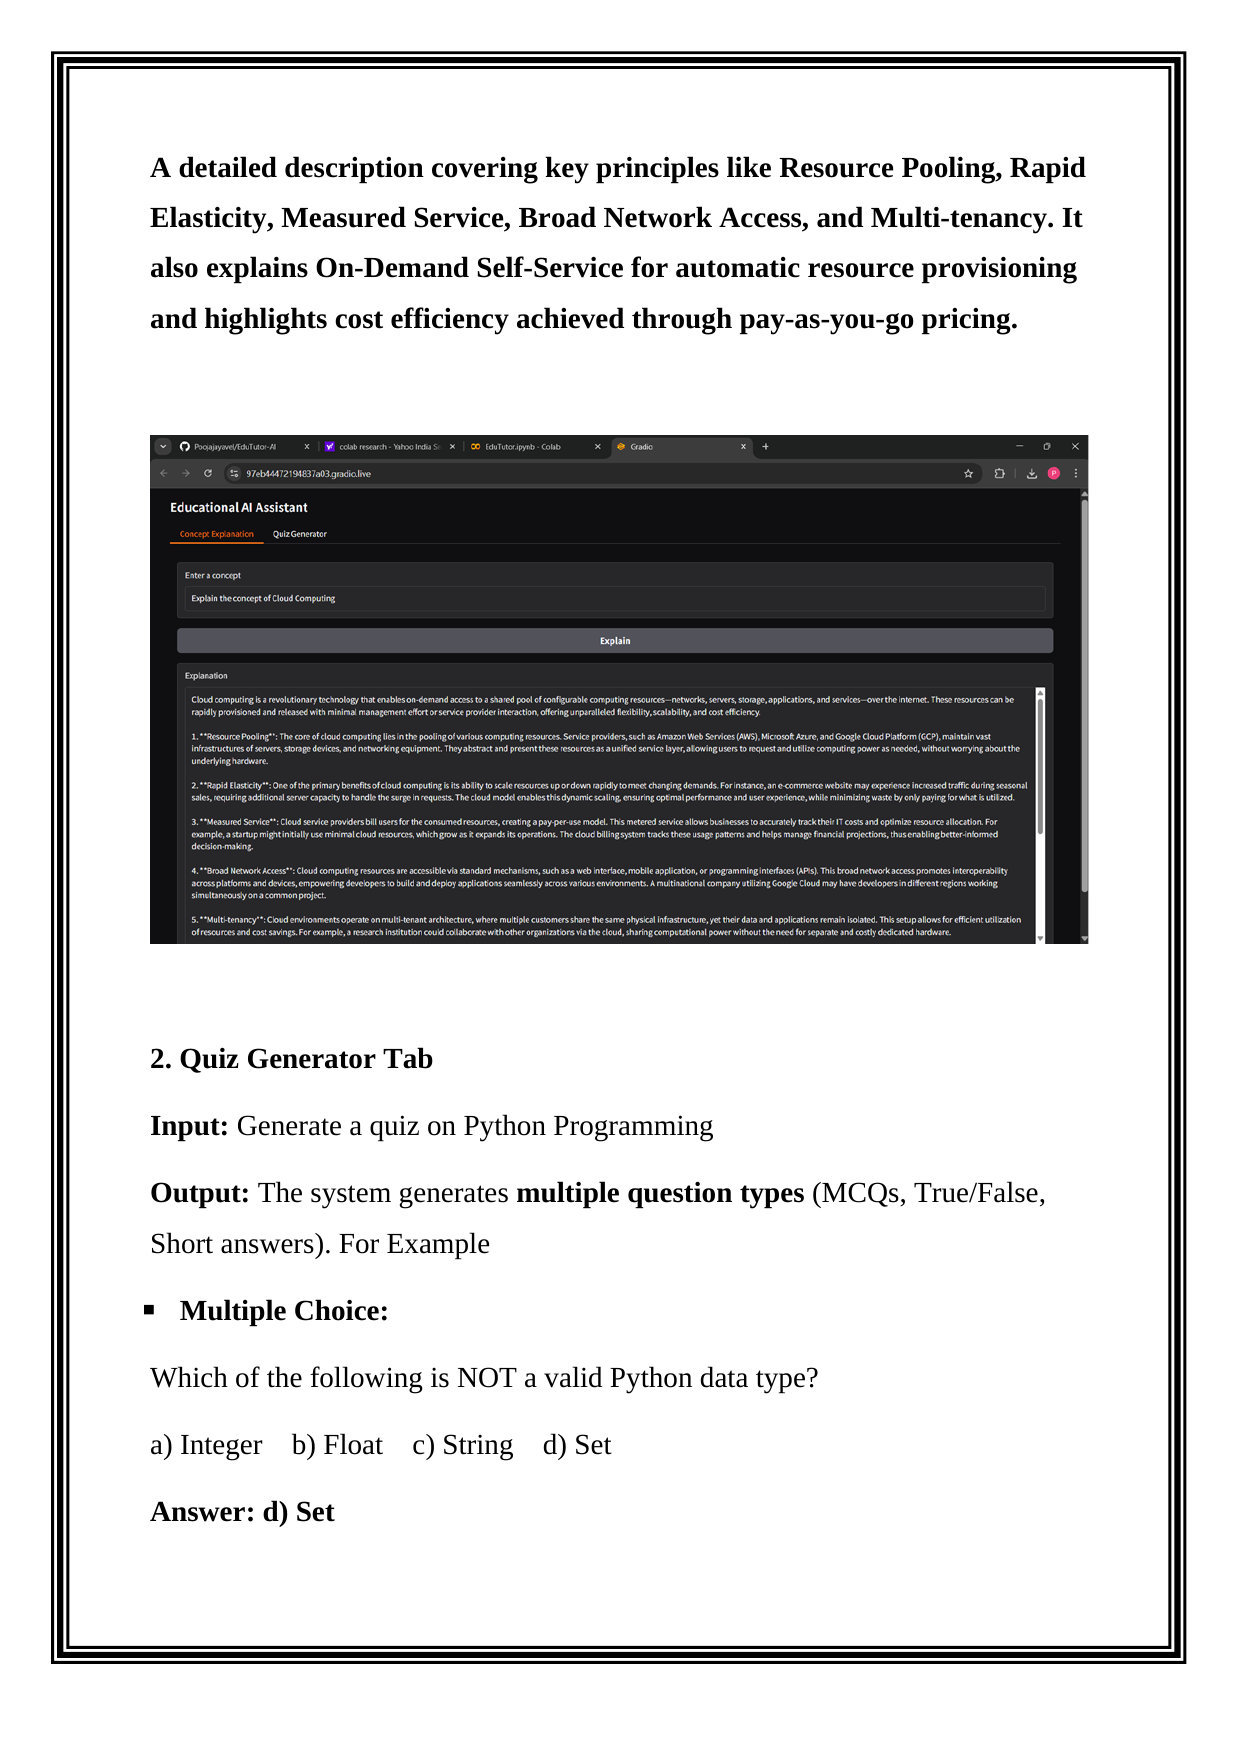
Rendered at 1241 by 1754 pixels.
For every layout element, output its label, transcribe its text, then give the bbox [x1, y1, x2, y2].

list Multiple Choice: [142, 1293, 1090, 1326]
text a) Integer b) Float c) String d) Set [150, 1427, 1090, 1460]
picture [150, 435, 1089, 944]
text 2. Quiz Generator Tab [150, 1042, 1090, 1075]
text A detailed description covering key principles like Resource Pooling, Rapid Elasticity, Measured Service, Broad Network Access, and Multi-tenancy. It also explains On-Demand Self-Service for automatic resource provisioning and highlights cost efficiency achieved through pay-as-you-go pricing. [150, 150, 1090, 334]
text Output: The system generates multiple question types (MCQs, True/False, Short answers). For Example [150, 1176, 1090, 1259]
text Answer: d) Set [150, 1494, 1090, 1527]
text Which of the following is NOT a valid Python data type? [150, 1360, 1090, 1393]
text Input: Generate a quiz on Python Programming [150, 1108, 1090, 1142]
